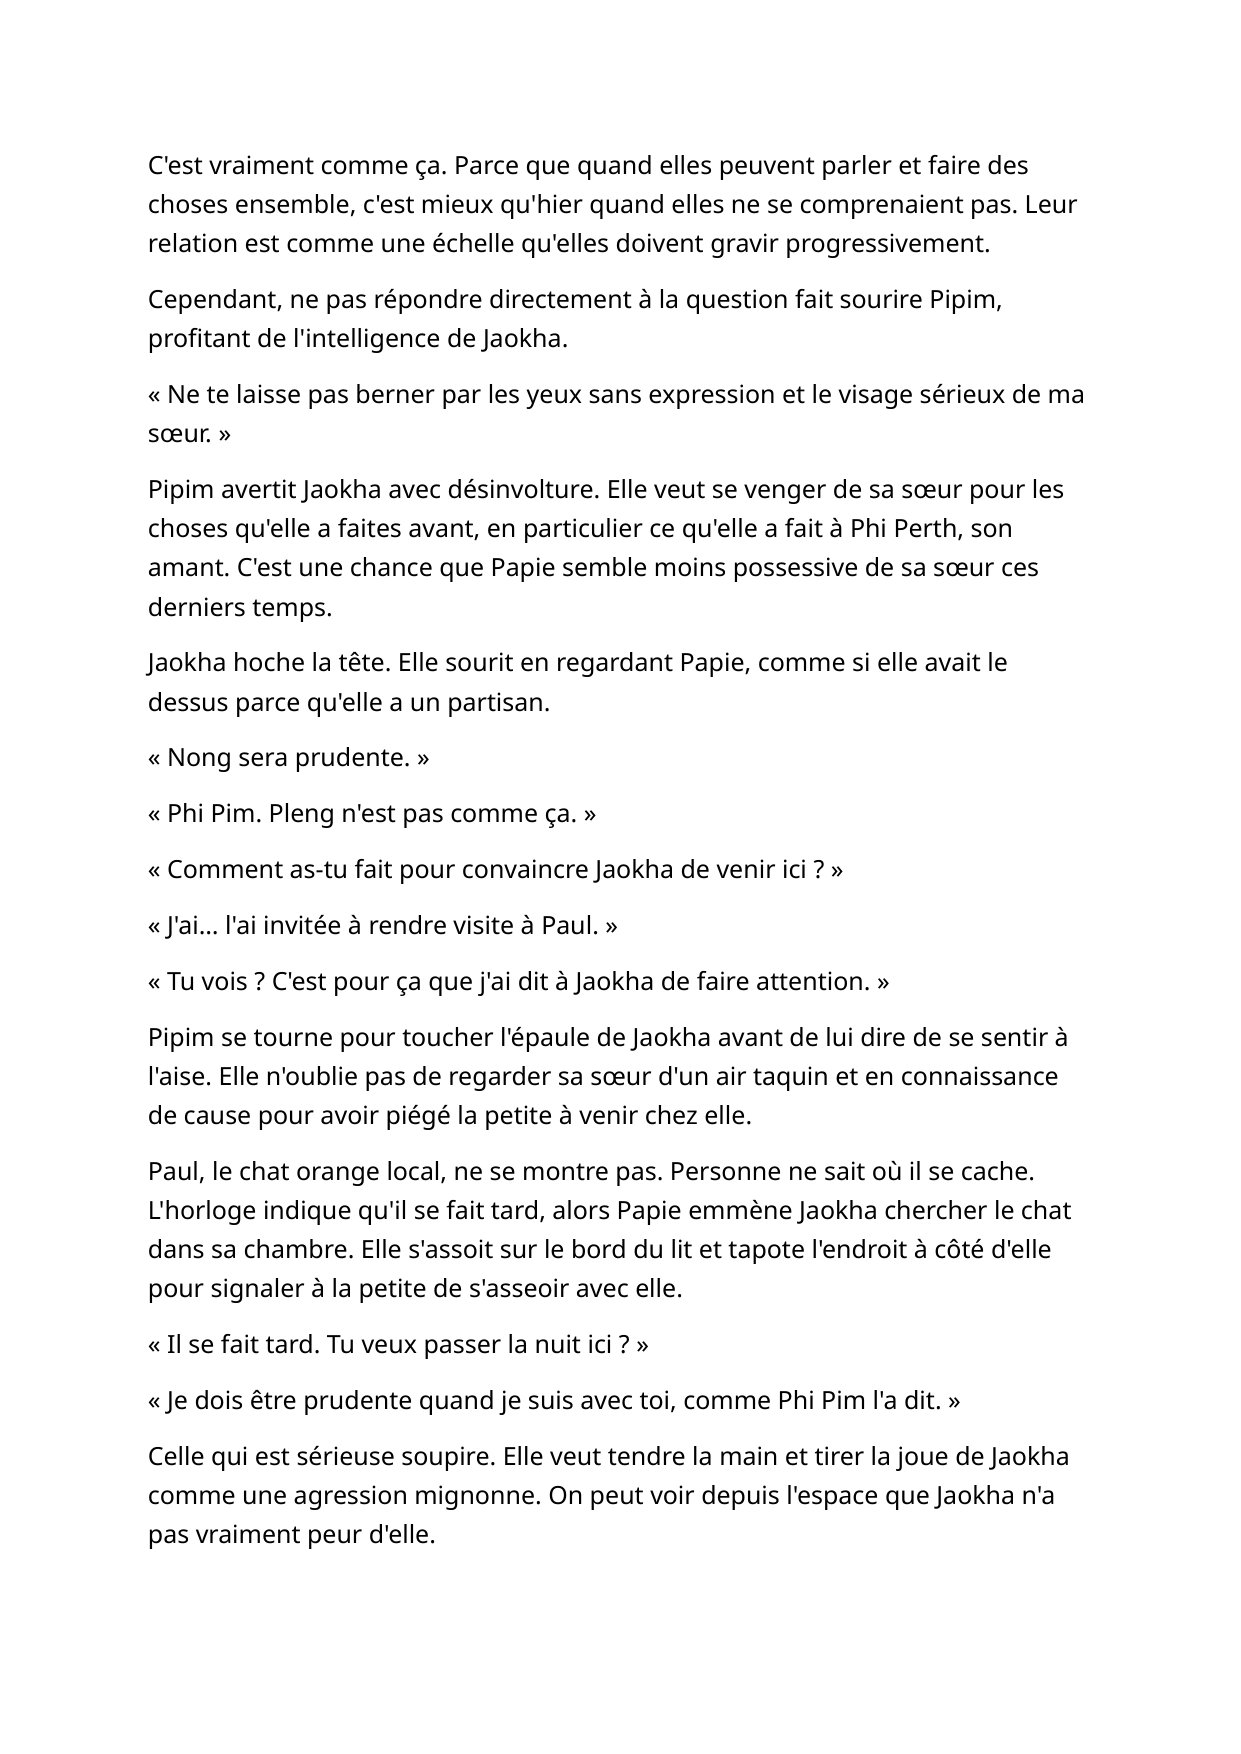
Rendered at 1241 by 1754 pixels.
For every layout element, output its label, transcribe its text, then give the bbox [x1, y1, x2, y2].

text C'est vraiment comme ça. Parce que quand elles peuvent parler et faire des choses ensemble, c'est mieux qu'hier quand elles ne se comprenaient pas. Leur relation est comme une échelle qu'elles doivent gravir progressivement. [148, 148, 1093, 260]
text Cependant, ne pas répondre directement à la question fait sourire Pipim, profitant de l'intelligence de Jaokha. [148, 282, 1093, 355]
text « Phi Pim. Pleng n'est pas comme ça. » [148, 796, 1093, 830]
text « J'ai… l'ai invitée à rendre visite à Paul. » [148, 908, 1093, 942]
text Celle qui est sérieuse soupire. Elle veut tendre la main et tirer la joue de Jaokha comme une agression mignonne. On peut voir depuis l'espace que Jaokha n'a pas vraiment peur d'elle. [148, 1438, 1093, 1551]
text « Il se fait tard. Tu veux passer la nuit ici ? » [148, 1327, 1093, 1361]
text Jaokha hoche la tête. Elle sourit en regardant Papie, comme si elle avait le dessus parce qu'elle a un partisan. [148, 645, 1093, 718]
text « Je dois être prudente quand je suis avec toi, comme Phi Pim l'a dit. » [148, 1383, 1093, 1417]
text « Comment as-tu fait pour convaincre Jaokha de venir ici ? » [148, 852, 1093, 886]
text « Ne te laisse pas berner par les yeux sans expression et le visage sérieux de ma sœur. » [148, 377, 1093, 450]
text Paul, le chat orange local, ne se montre pas. Personne ne sait où il se cache. L'horloge indique qu'il se fait tard, alors Papie emmène Jaokha chercher le chat dans sa chambre. Elle s'assoit sur le bord du lit et tapote l'endroit à côté d'elle pour signaler à la petite de s'asseoir avec elle. [148, 1153, 1093, 1305]
text « Tu vois ? C'est pour ça que j'ai dit à Jaokha de faire attention. » [148, 963, 1093, 997]
text « Nong sera prudente. » [148, 740, 1093, 774]
text Pipim se tourne pour toucher l'épaule de Jaokha avant de lui dire de se sentir à l'aise. Elle n'oublie pas de regarder sa sœur d'un air taquin et en connaissance de cause pour avoir piégé la petite à venir chez elle. [148, 1019, 1093, 1132]
text Pipim avertit Jaokha avec désinvolture. Elle veut se venger de sa sœur pour les choses qu'elle a faites avant, en particulier ce qu'elle a fait à Phi Perth, son amant. C'est une chance que Papie semble moins possessive de sa sœur ces derniers temps. [148, 472, 1093, 623]
